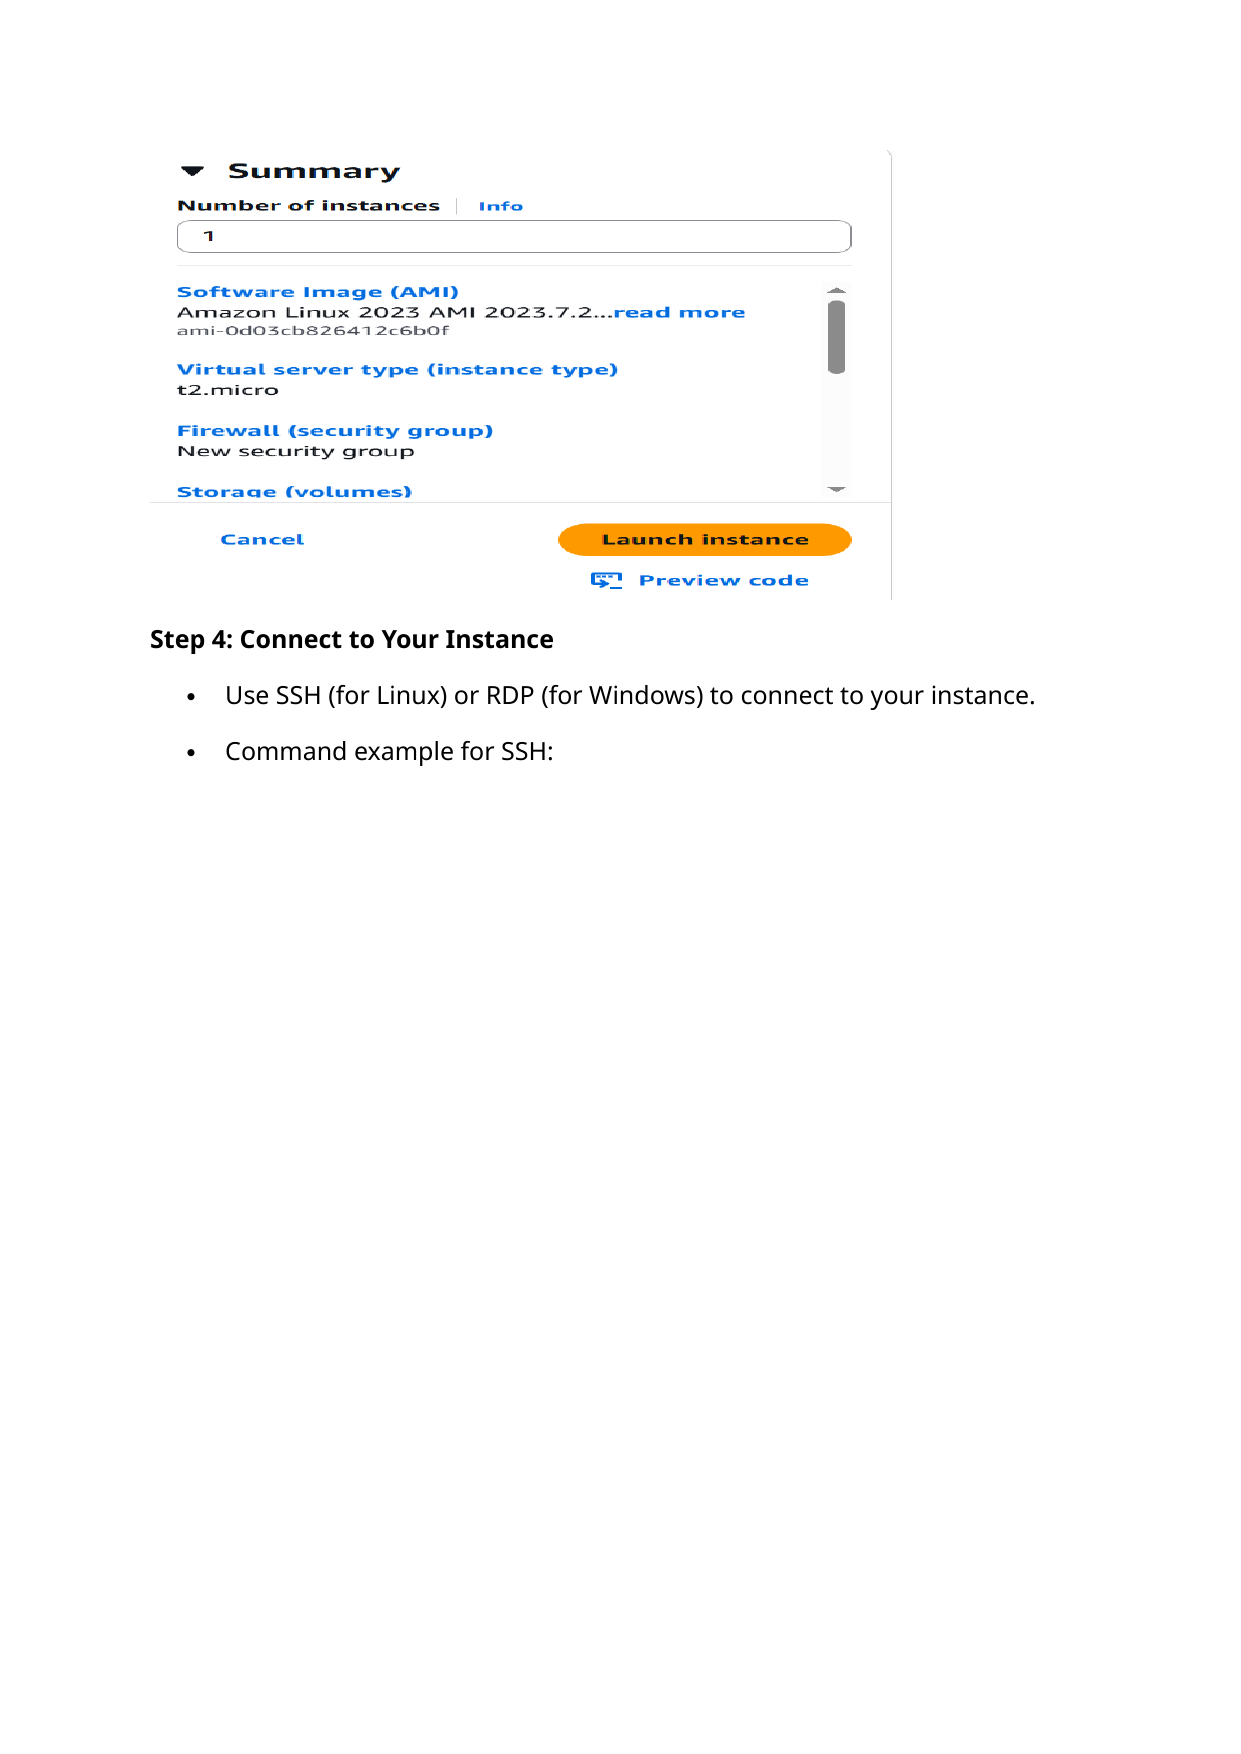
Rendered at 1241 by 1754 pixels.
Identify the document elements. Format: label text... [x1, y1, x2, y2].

picture [150, 150, 895, 600]
text Step 4: Connect to Your Instance [150, 622, 1090, 656]
list Use SSH (for Linux) or RDP (for Windows) to connect to your instance. [187, 677, 1090, 711]
list Command example for SSH: [187, 733, 1090, 767]
